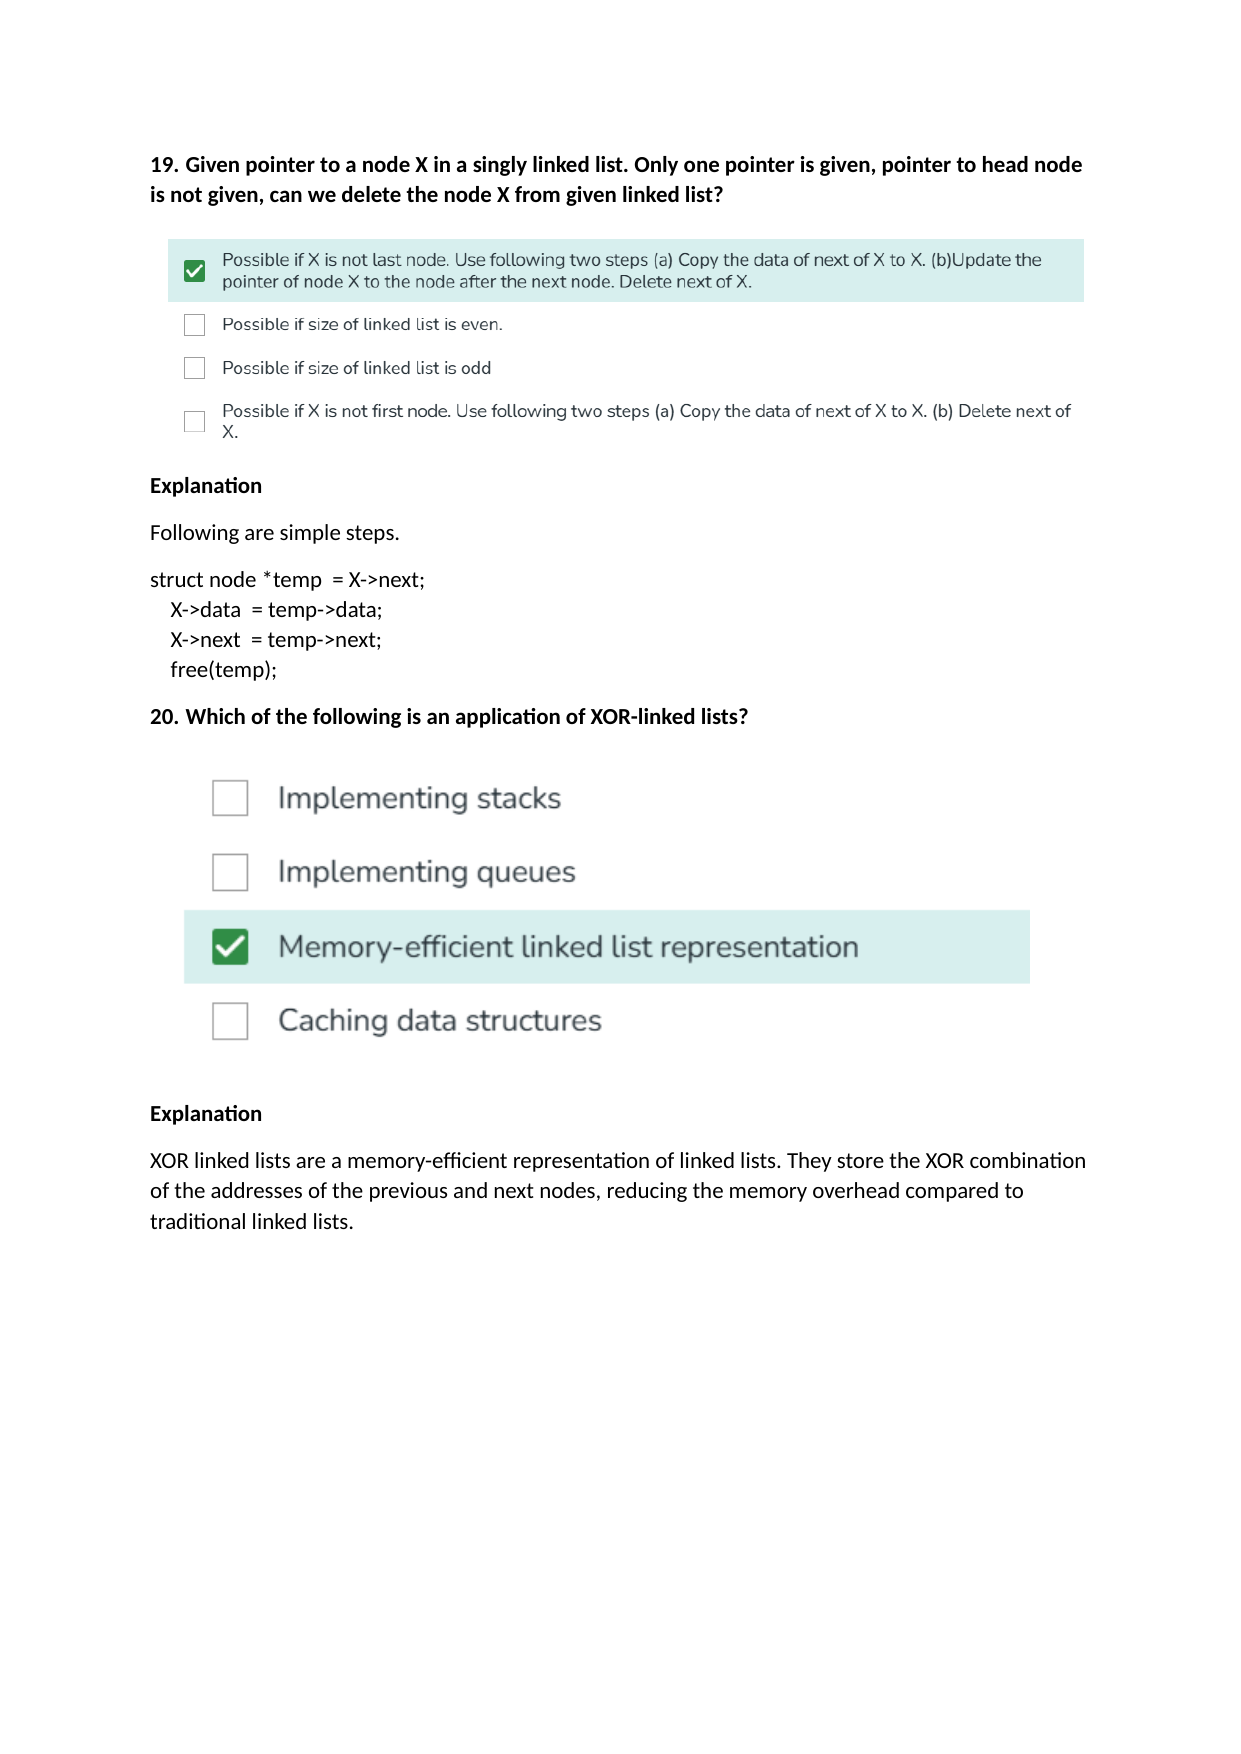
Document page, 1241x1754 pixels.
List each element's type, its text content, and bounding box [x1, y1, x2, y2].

text XOR linked lists are a memory-efficient representation of linked lists. They store the XOR combination of the addresses of the previous and next nodes, reducing the memory overhead compared to traditional linked lists. [150, 1146, 1090, 1235]
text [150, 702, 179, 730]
text 19. Given pointer to a node X in a singly linked list. Only one pointer is given, pointer to head node is not given, can we delete the node X from given linked list? [150, 150, 1090, 208]
picture [150, 749, 1030, 1081]
picture [150, 227, 1091, 452]
text struct node *temp = X->next; X->data = temp->data; X->next = temp->next; free(temp); [150, 565, 1090, 683]
text Following are simple steps. [150, 518, 1090, 546]
text 20. Which of the following is an application of XOR-linked lists? [185, 702, 1090, 730]
text Explanation [150, 1099, 1090, 1127]
text Explanation [150, 471, 1090, 499]
